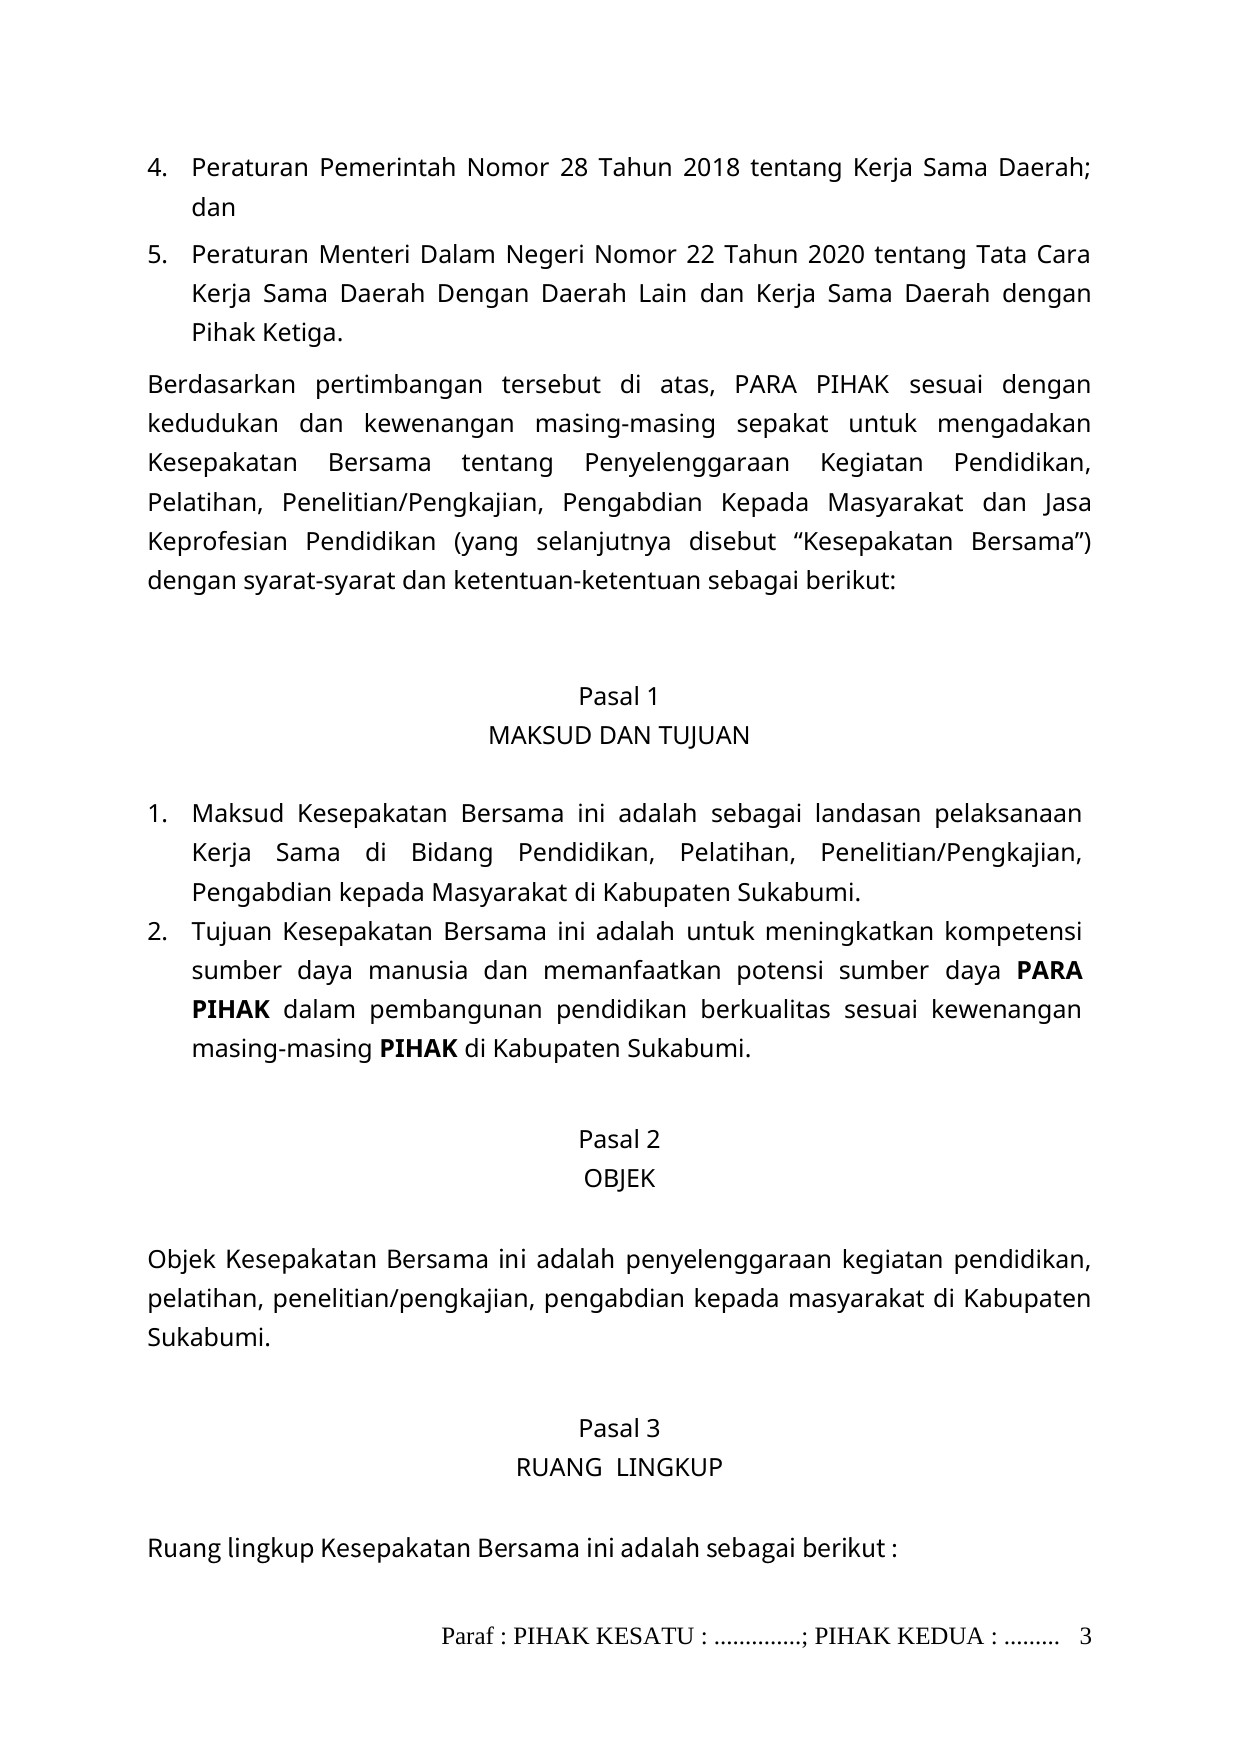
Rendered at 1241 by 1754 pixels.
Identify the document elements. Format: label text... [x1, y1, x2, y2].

text Pasal 3 [147, 1411, 1092, 1444]
text MAKSUD DAN TUJUAN [147, 717, 1092, 752]
text Objek Kesepakatan Bersama ini adalah penyelenggaraan kegiatan pendidikan, pelatihan, penelitian/pengkajian, pengabdian kepada masyarakat di Kabupaten Sukabumi. [147, 1239, 1092, 1354]
text Pasal 1 [147, 678, 1092, 712]
text Berdasarkan pertimbangan tersebut di atas, PARA PIHAK sesuai dengan kedudukan dan kewenangan masing-masing sepakat untuk mengadakan Kesepakatan Bersama tentang Penyelenggaraan Kegiatan Pendidikan, Pelatihan, Penelitian/Pengkajian, Pengabdian Kepada Masyarakat dan Jasa Keprofesian Pendidikan (yang selanjutnya disebut “Kesepakatan Bersama”) dengan syarat-syarat dan ketentuan-ketentuan sebagai berikut: [147, 367, 1092, 597]
list Maksud Kesepakatan Bersama ini adalah sebagai landasan pelaksanaan Kerja Sama di Bidang Pendidikan, Pelatihan, Penelitian/Pengkajian, Pengabdian kepada Masyarakat di Kabupaten Sukabumi. [147, 796, 1083, 908]
list Peraturan Pemerintah Nomor 28 Tahun 2018 tentang Kerja Sama Daerah; dan [147, 150, 1092, 223]
text RUANG LINGKUP [147, 1450, 1092, 1484]
text OBJEK [147, 1161, 1092, 1195]
text Pasal 2 [147, 1122, 1092, 1156]
list Peraturan Menteri Dalam Negeri Nomor 22 Tahun 2020 tentang Tata Cara Kerja Sama Daerah Dengan Daerah Lain dan Kerja Sama Daerah dengan Pihak Ketiga. [147, 237, 1092, 349]
text Ruang lingkup Kesepakatan Bersama ini adalah sebagai berikut : [147, 1528, 1092, 1564]
list Tujuan Kesepakatan Bersama ini adalah untuk meningkatkan kompetensi sumber daya manusia dan memanfaatkan potensi sumber daya PARA PIHAK dalam pembangunan pendidikan berkualitas sesuai kewenangan masing-masing PIHAK di Kabupaten Sukabumi. [147, 913, 1083, 1065]
